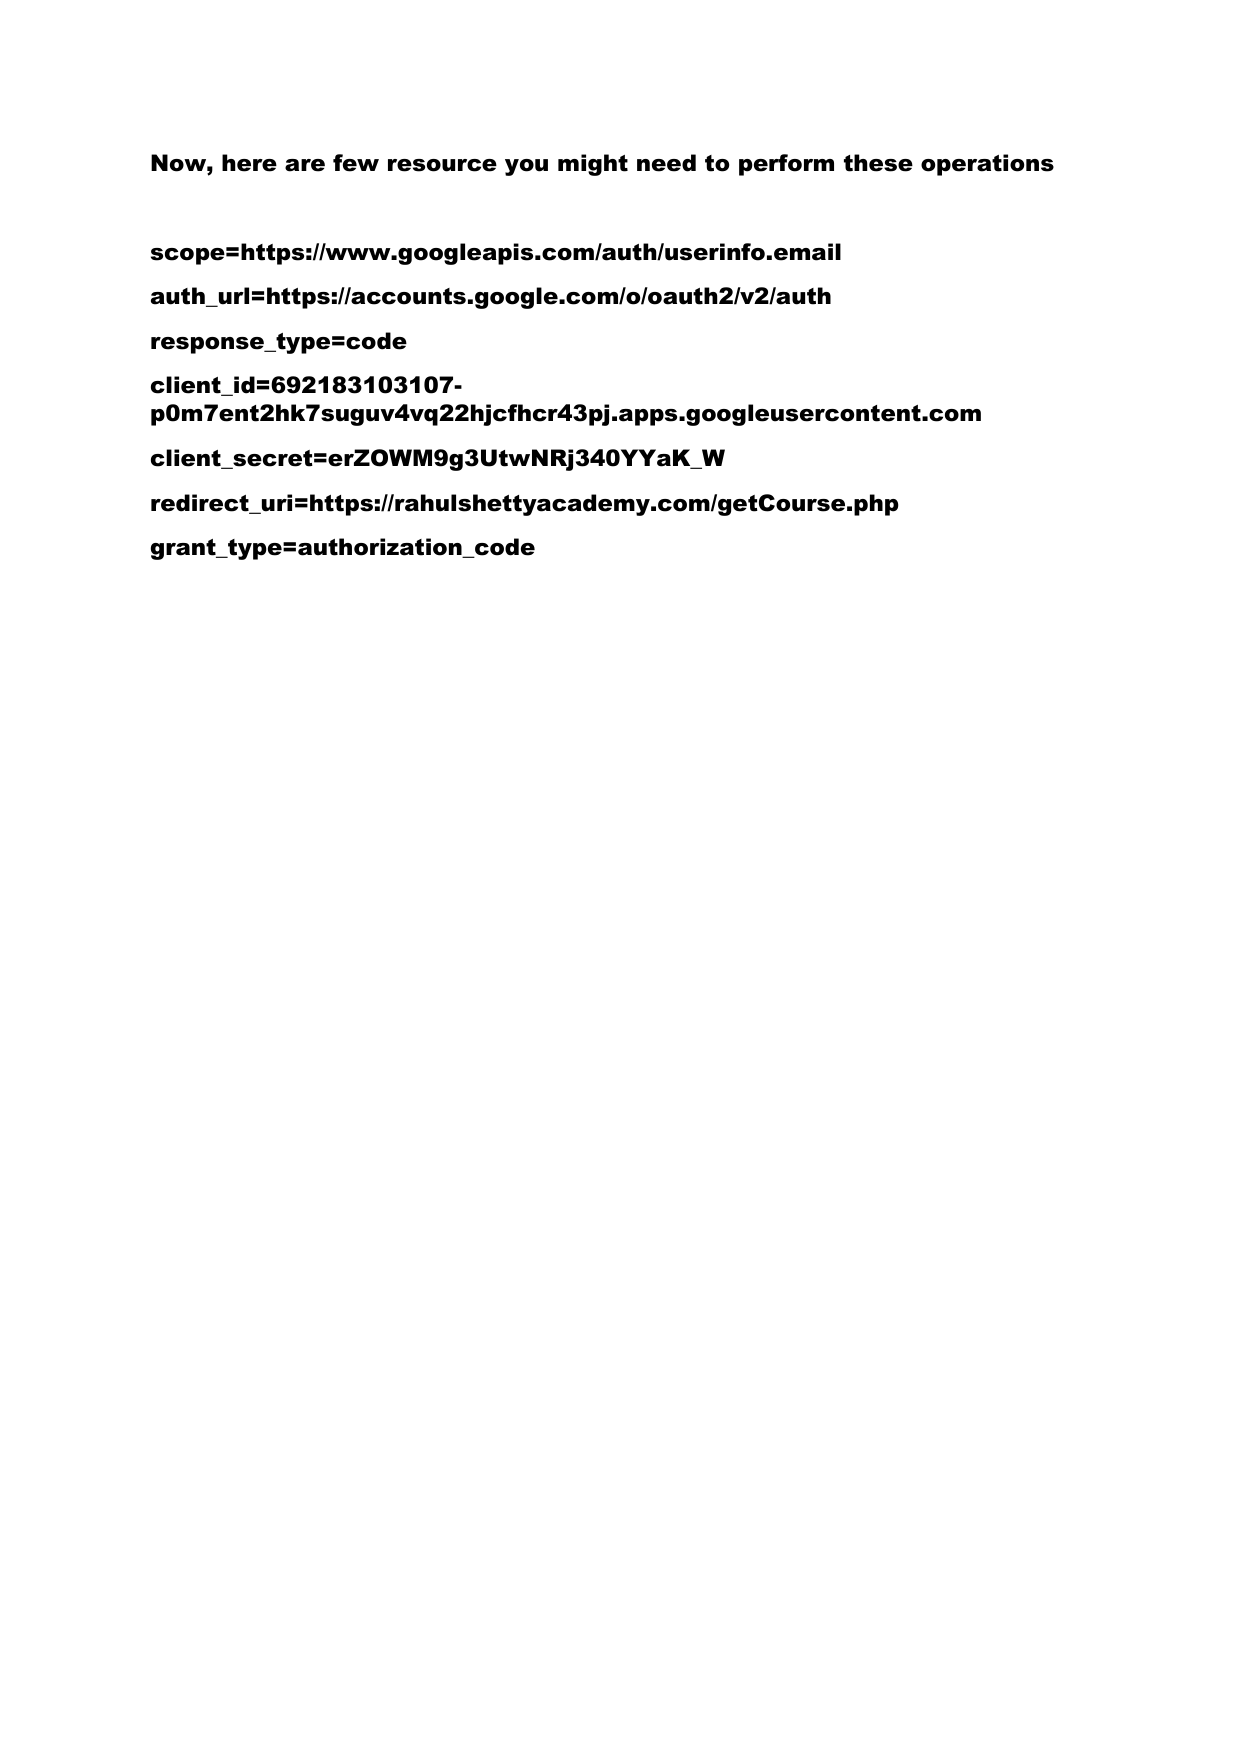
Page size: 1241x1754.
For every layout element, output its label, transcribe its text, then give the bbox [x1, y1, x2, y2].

text scope=https://www.googleapis.com/auth/userinfo.email [150, 239, 1090, 265]
text response_type=code [150, 328, 1090, 354]
text auth_url=https://accounts.google.com/o/oauth2/v2/auth [150, 284, 1090, 310]
text redirect_uri=https://rahulshettyacademy.com/getCourse.php [150, 490, 1090, 516]
text client_secret=erZOWM9g3UtwNRj340YYaK_W [150, 445, 1090, 471]
text client_id=692183103107-p0m7ent2hk7suguv4vq22hjcfhcr43pj.apps.googleusercontent.com [150, 373, 1090, 427]
text Now, here are few resource you might need to perform these operations [150, 150, 1090, 176]
text grant_type=authorization_code [150, 534, 1090, 561]
